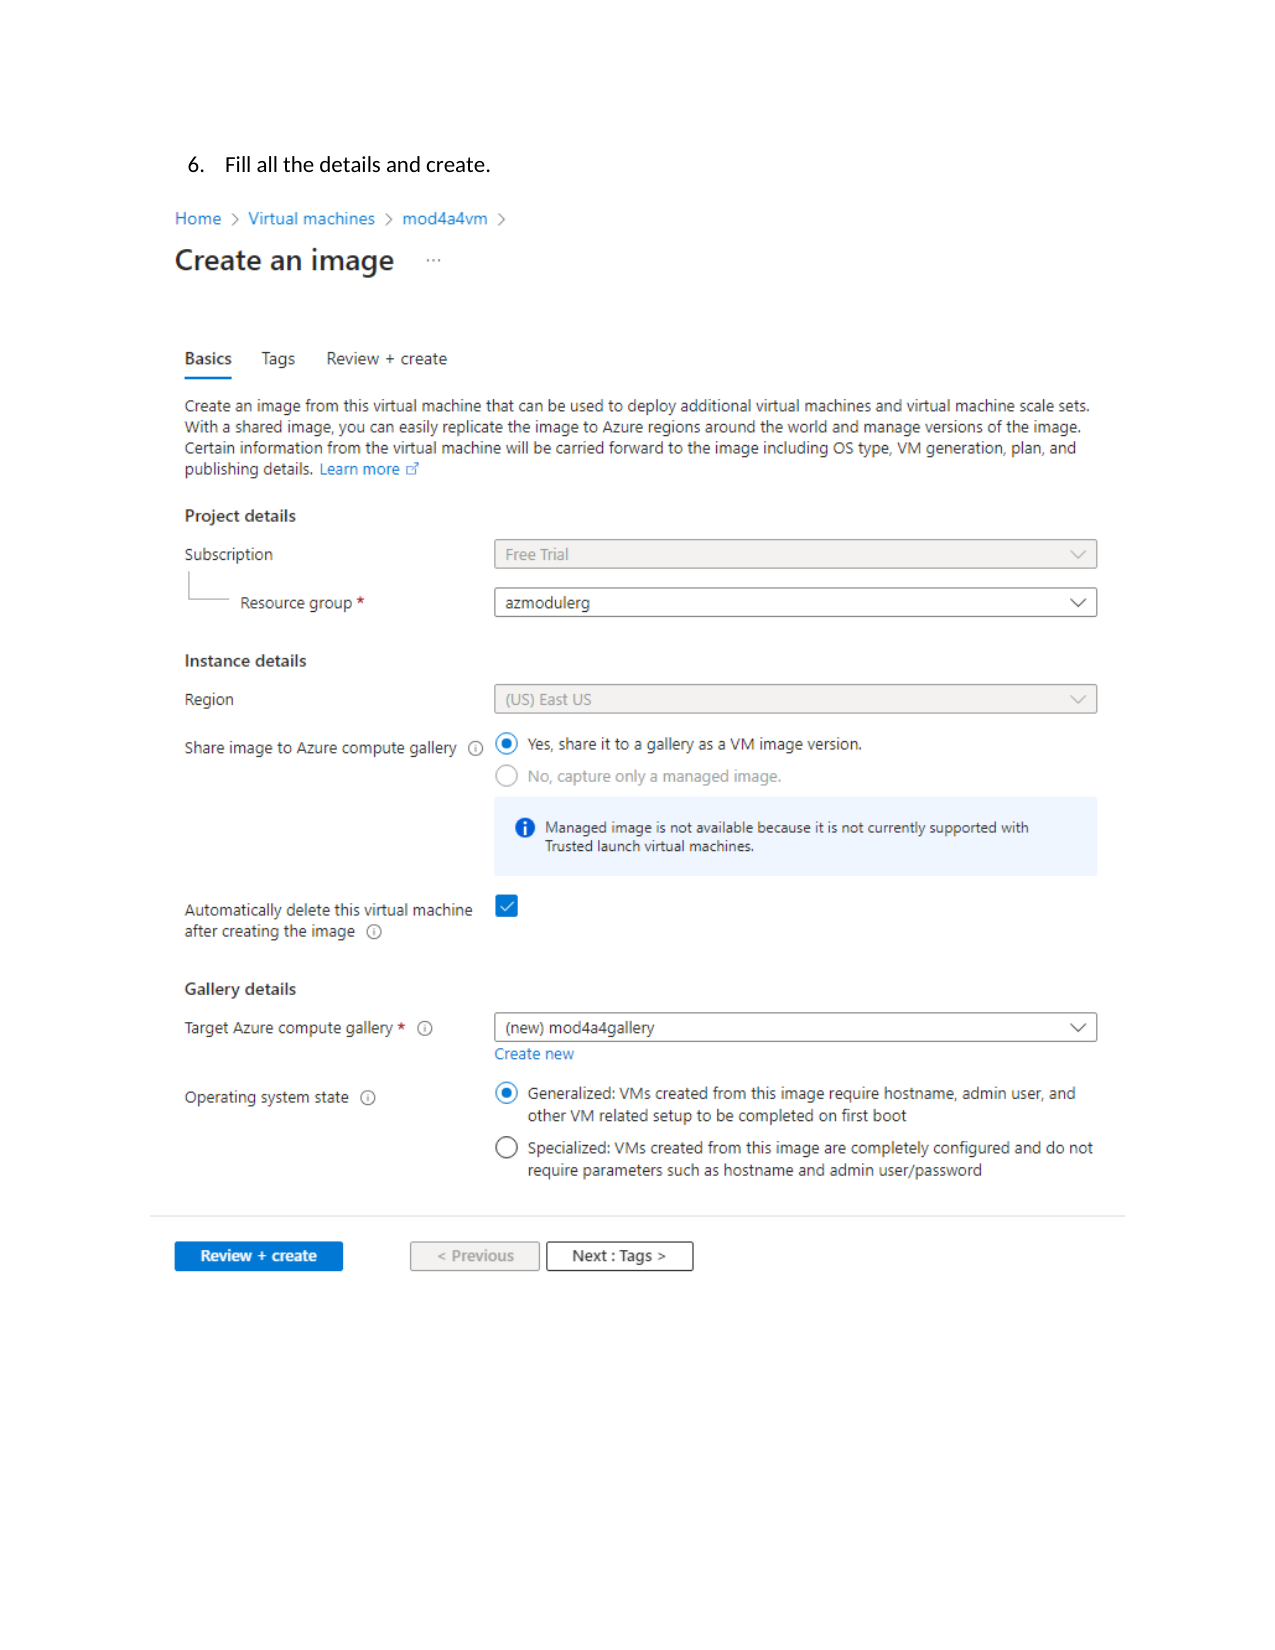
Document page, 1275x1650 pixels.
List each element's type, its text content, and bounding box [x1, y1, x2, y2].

list Fill all the details and create. [187, 150, 1125, 178]
picture [150, 196, 1125, 1301]
